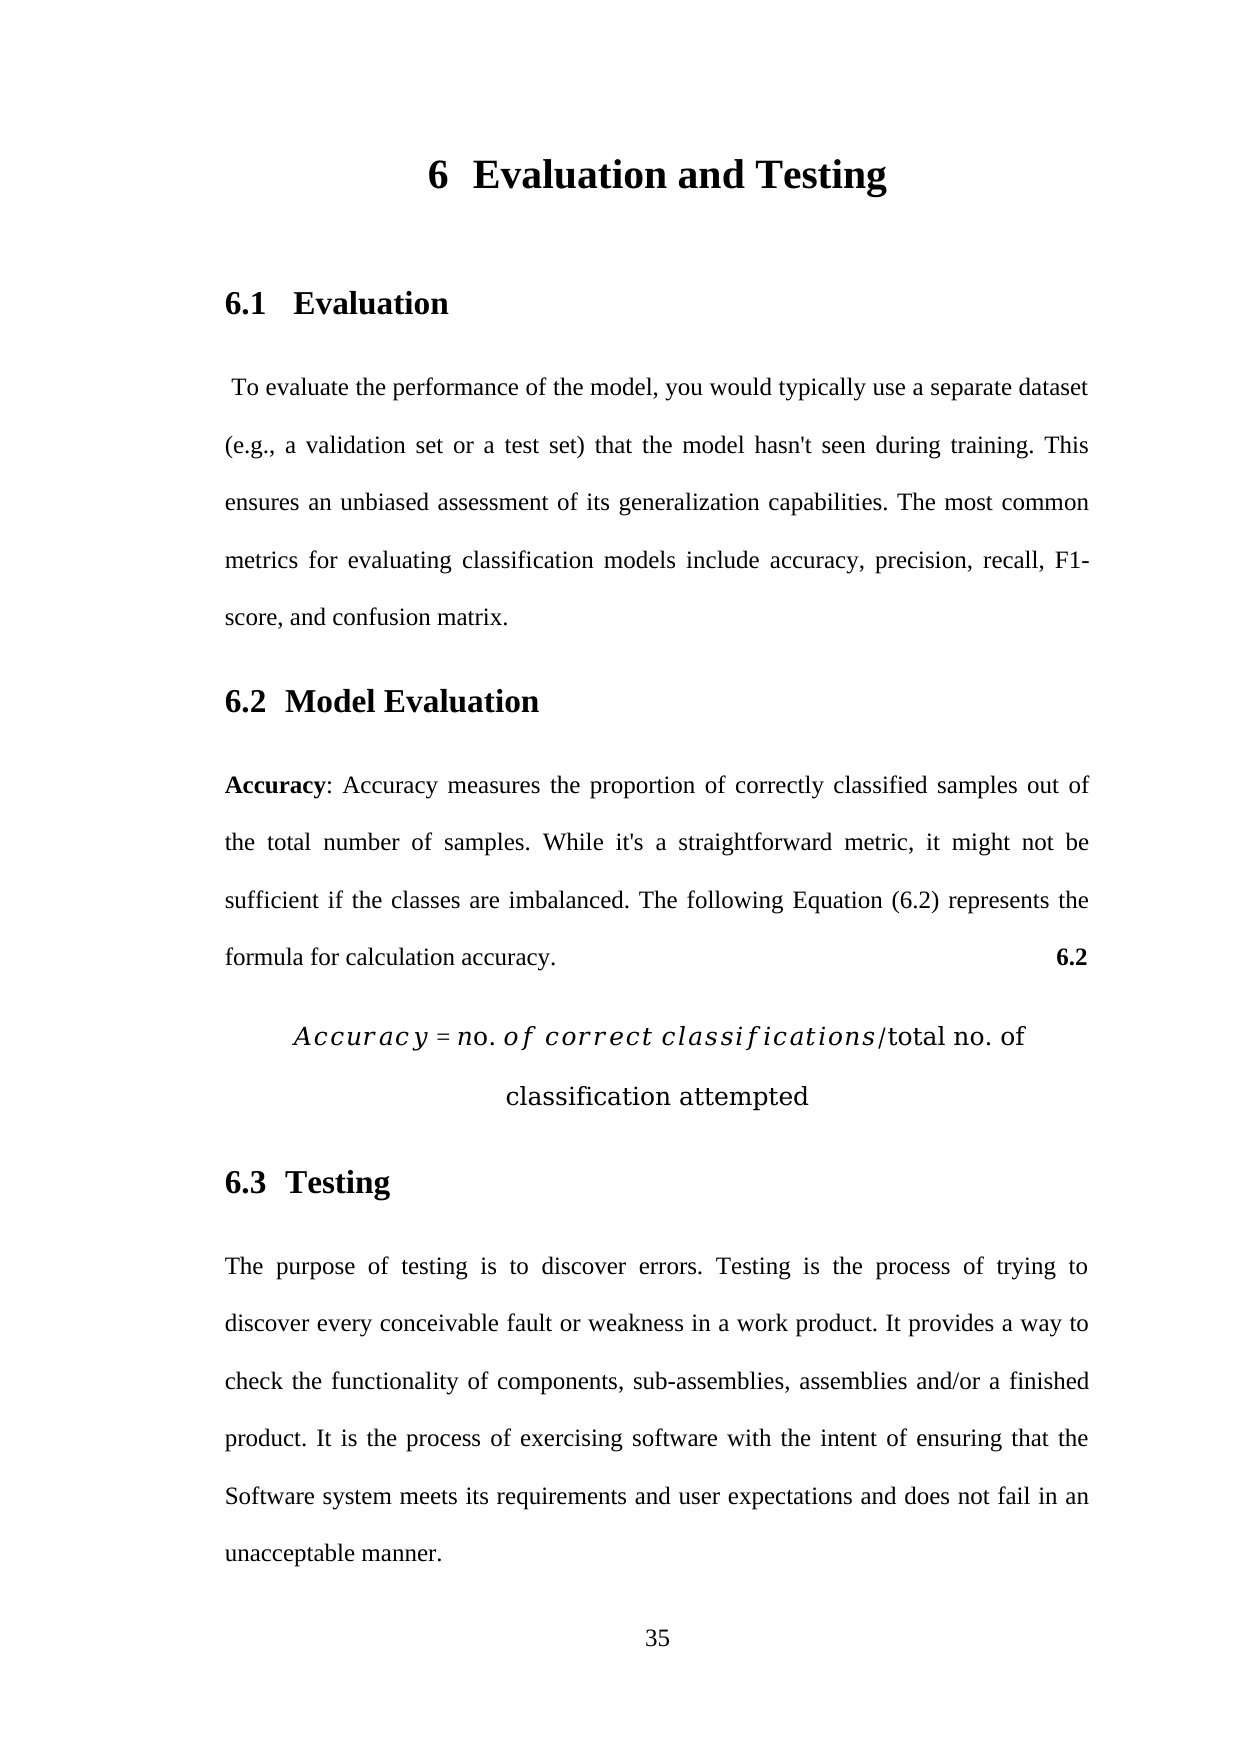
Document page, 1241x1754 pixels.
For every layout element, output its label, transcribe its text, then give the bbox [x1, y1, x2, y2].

subtitle Model Evaluation [224, 681, 1090, 719]
text 𝐴𝑐𝑐𝑢𝑟𝑎𝑐𝑦 = 𝑛o. 𝑜𝑓 𝑐𝑜𝑟𝑟𝑒𝑐𝑡 𝑐𝑙𝑎𝑠𝑠𝑖𝑓𝑖𝑐𝑎𝑡𝑖𝑜𝑛𝑠/total no. of classification attempted [224, 1021, 1090, 1111]
subtitle Evaluation and Testing [224, 150, 1090, 198]
text To evaluate the performance of the model, you would typically use a separate dataset (e.g., a validation set or a test set) that the model hasn't seen during training. This ensures an unbiased assessment of its generalization capabilities. The most common metrics for evaluating classification models include accuracy, precision, recall, F1- score, and confusion matrix. [224, 372, 1090, 631]
text The purpose of testing is to discover errors. Testing is the process of trying to discover every conceivable fault or weakness in a work product. It provides a way to check the functionality of components, sub-assemblies, assemblies and/or a finished product. It is the process of exercising software with the intent of ensuring that the Software system meets its requirements and user expectations and does not fail in an unacceptable manner. [224, 1251, 1090, 1567]
subtitle Testing [224, 1162, 1090, 1200]
subtitle Evaluation [224, 283, 1090, 322]
text Accuracy: Accuracy measures the proportion of correctly classified samples out of the total number of samples. While it's a straightforward metric, it might not be sufficient if the classes are imbalanced. The following Equation (6.2) represents the formula for calculation accuracy. 6.2 [224, 770, 1090, 971]
